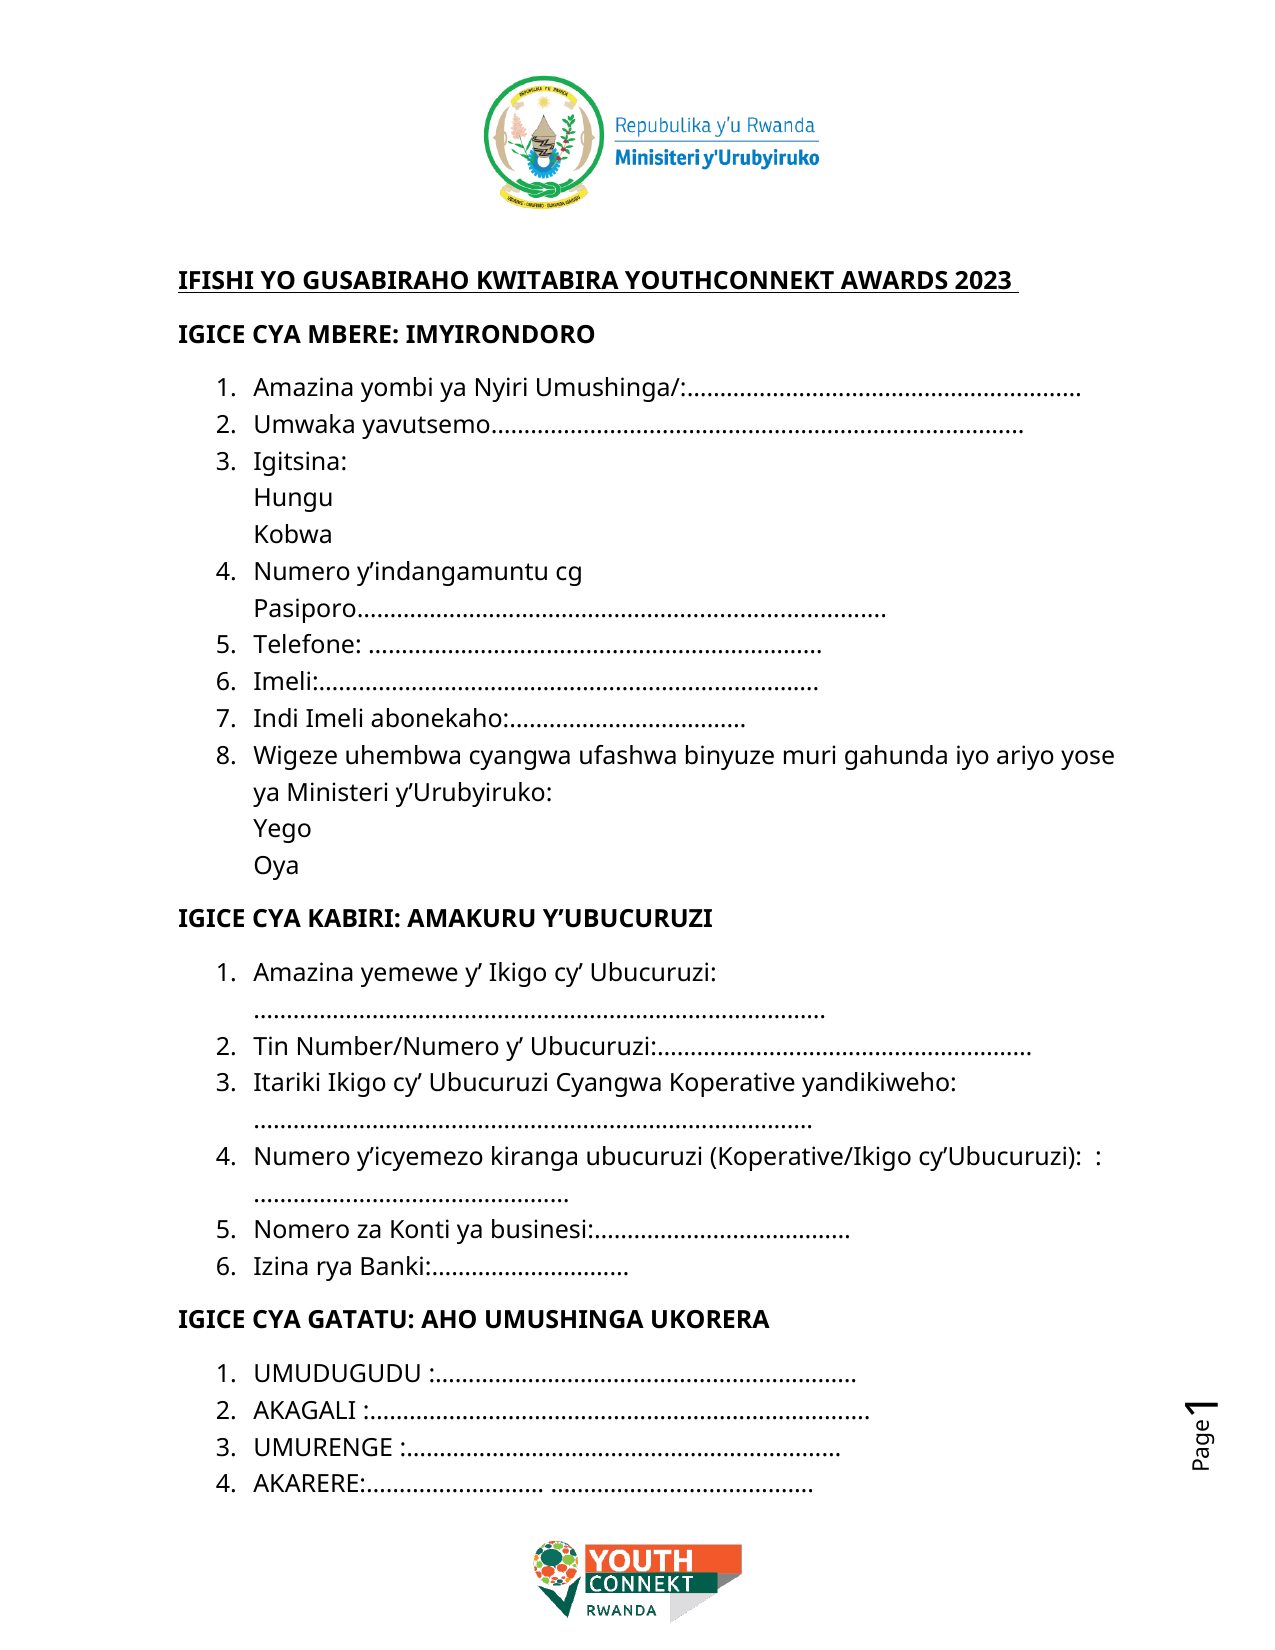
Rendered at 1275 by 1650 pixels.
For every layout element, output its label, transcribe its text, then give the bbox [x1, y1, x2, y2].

list Oya [253, 848, 1125, 882]
list Imeli:…………………………………………………………………. [216, 664, 1125, 698]
list Itariki Ikigo cy’ Ubucuruzi Cyangwa Koperative yandikiweho:…………………………………………………………………………. [216, 1065, 1125, 1136]
list UMURENGE :………………………………………………………… [216, 1429, 1125, 1463]
picture [483, 75, 820, 210]
list Nomero za Konti ya businesi:………………………………… [216, 1212, 1125, 1246]
list Indi Imeli abonekaho:……………………………… [216, 701, 1125, 735]
list Numero y’indangamuntu cg Pasiporo……………………………………………............................. [216, 553, 1125, 624]
list Yego [253, 811, 1125, 845]
text IGICE CYA KABIRI: AMAKURU Y’UBUCURUZI [178, 901, 1125, 935]
text IGICE CYA GATATU: AHO UMUSHINGA UKORERA [178, 1302, 1125, 1336]
list Igitsina: [216, 443, 1125, 477]
list Amazina yombi ya Nyiri Umushinga/:…………………………………………………… [216, 370, 1125, 404]
list Wigeze uhembwa cyangwa ufashwa binyuze muri gahunda iyo ariyo yose ya Ministeri y’Urubyiruko: [216, 737, 1125, 808]
text IFISHI YO GUSABIRAHO KWITABIRA YOUTHCONNEKT AWARDS 2023 [178, 263, 1125, 297]
list Hungu [253, 480, 1125, 514]
list Amazina yemewe y’ Ikigo cy’ Ubucuruzi:…………………………………………………………………………… [216, 954, 1125, 1025]
list AKAGALI :…………………………………………………………………. [216, 1392, 1125, 1426]
text IGICE CYA MBERE: IMYIRONDORO [178, 316, 1125, 350]
list UMUDUGUDU :………………………………………….…………… [216, 1356, 1125, 1390]
picture [525, 1534, 750, 1629]
list Telefone: …………………………………………………………… [216, 627, 1125, 661]
list AKARERE:……………………… …………………………………. [216, 1466, 1125, 1500]
list Tin Number/Numero y’ Ubucuruzi:………………………………………………… [216, 1028, 1125, 1062]
list Umwaka yavutsemo……………………………………………………………………... [216, 406, 1125, 441]
list Kobwa [253, 517, 1125, 551]
list Izina rya Banki:………………………… [216, 1249, 1125, 1283]
list Numero y’icyemezo kiranga ubucuruzi (Koperative/Ikigo cy’Ubucuruzi): :………………………………………… [216, 1138, 1125, 1209]
